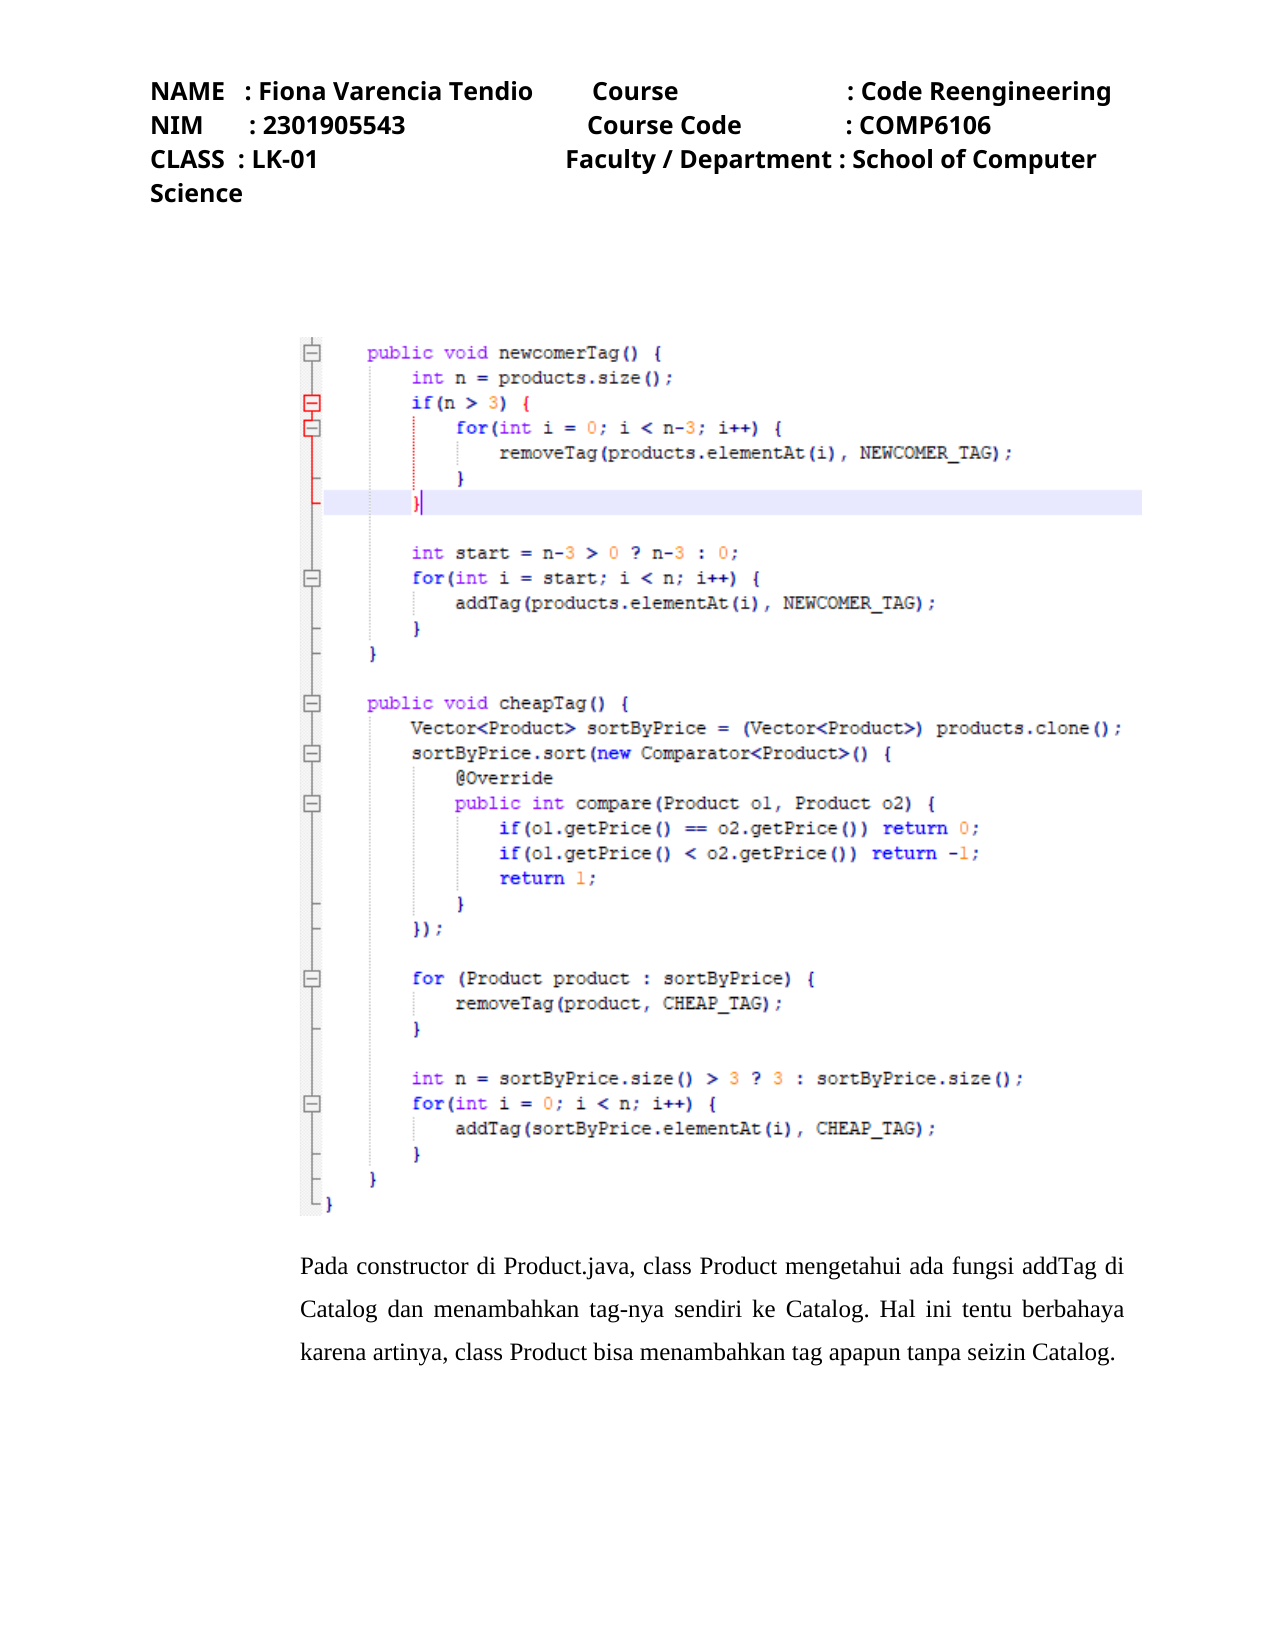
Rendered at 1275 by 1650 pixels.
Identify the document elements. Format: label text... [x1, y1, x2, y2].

text Pada constructor di Product.java, class Product mengetahui ada fungsi addTag di Catalog dan menambahkan tag-nya sendiri ke Catalog. Hal ini tentu berbahaya karena artinya, class Product bisa menambahkan tag apapun tanpa seizin Catalog. [300, 1251, 1125, 1366]
picture [299, 337, 1142, 1216]
